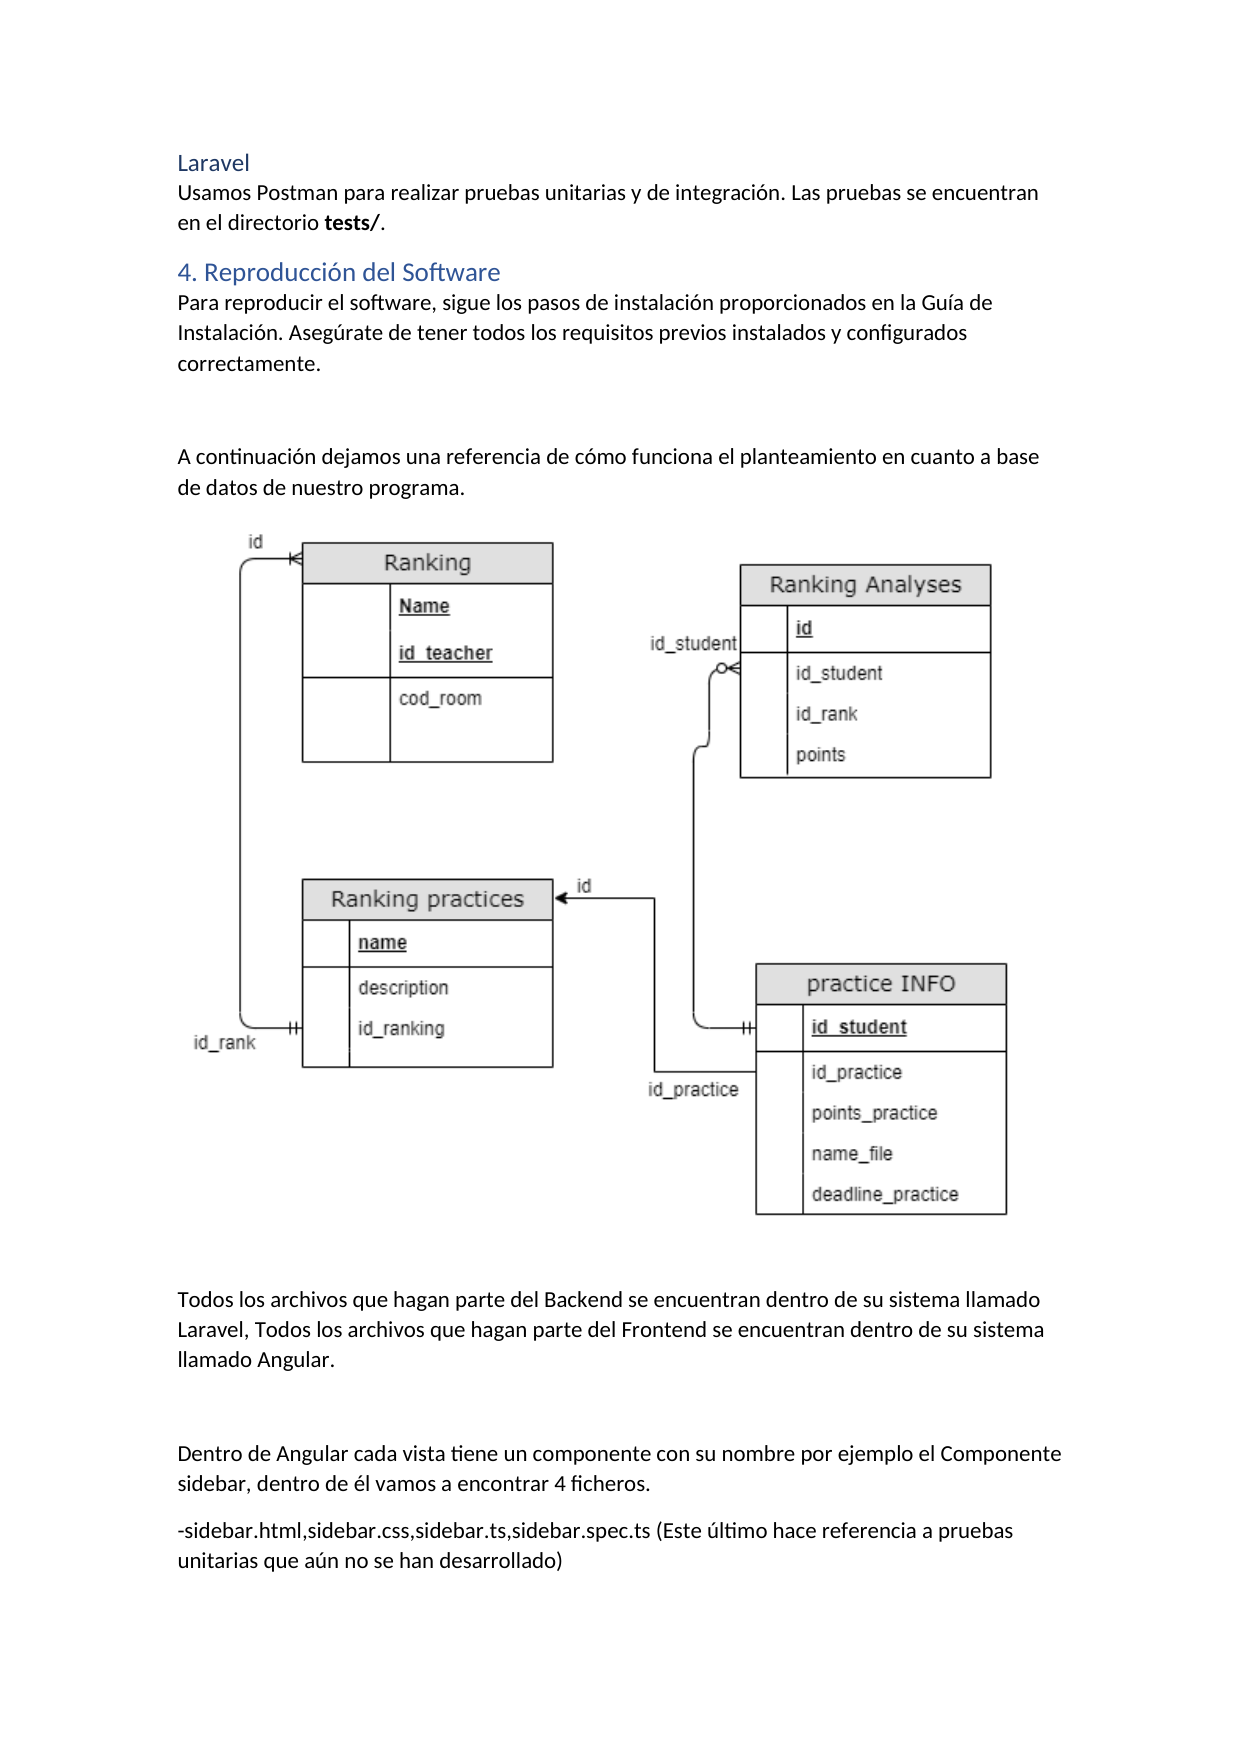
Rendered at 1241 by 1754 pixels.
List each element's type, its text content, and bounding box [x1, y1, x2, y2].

text Para reproducir el software, sigue los pasos de instalación proporcionados en la Guía de Instalación. Asegúrate de tener todos los requisitos previos instalados y configurados correctamente. [177, 288, 1063, 377]
text Dentro de Angular cada vista tiene un componente con su nombre por ejemplo el Componente sidebar, dentro de él vamos a encontrar 4 ficheros. [177, 1439, 1063, 1498]
text A continuación dejamos una referencia de cómo funciona el planteamiento en cuanto a base de datos de nuestro programa. [177, 442, 1063, 501]
subtitle 4. Reproducción del Software [177, 255, 1063, 288]
subtitle Laravel [177, 148, 1063, 178]
text Usamos Postman para realizar pruebas unitarias y de integración. Las pruebas se encuentran en el directorio tests/. [177, 178, 1063, 236]
text Todos los archivos que hagan parte del Backend se encuentran dentro de su sistema llamado Laravel, Todos los archivos que hagan parte del Frontend se encuentran dentro de su sistema llamado Angular. [177, 1285, 1063, 1374]
picture [177, 519, 1009, 1220]
text -sidebar.html,sidebar.css,sidebar.ts,sidebar.spec.ts (Este último hace referencia a pruebas unitarias que aún no se han desarrollado) [177, 1516, 1063, 1575]
